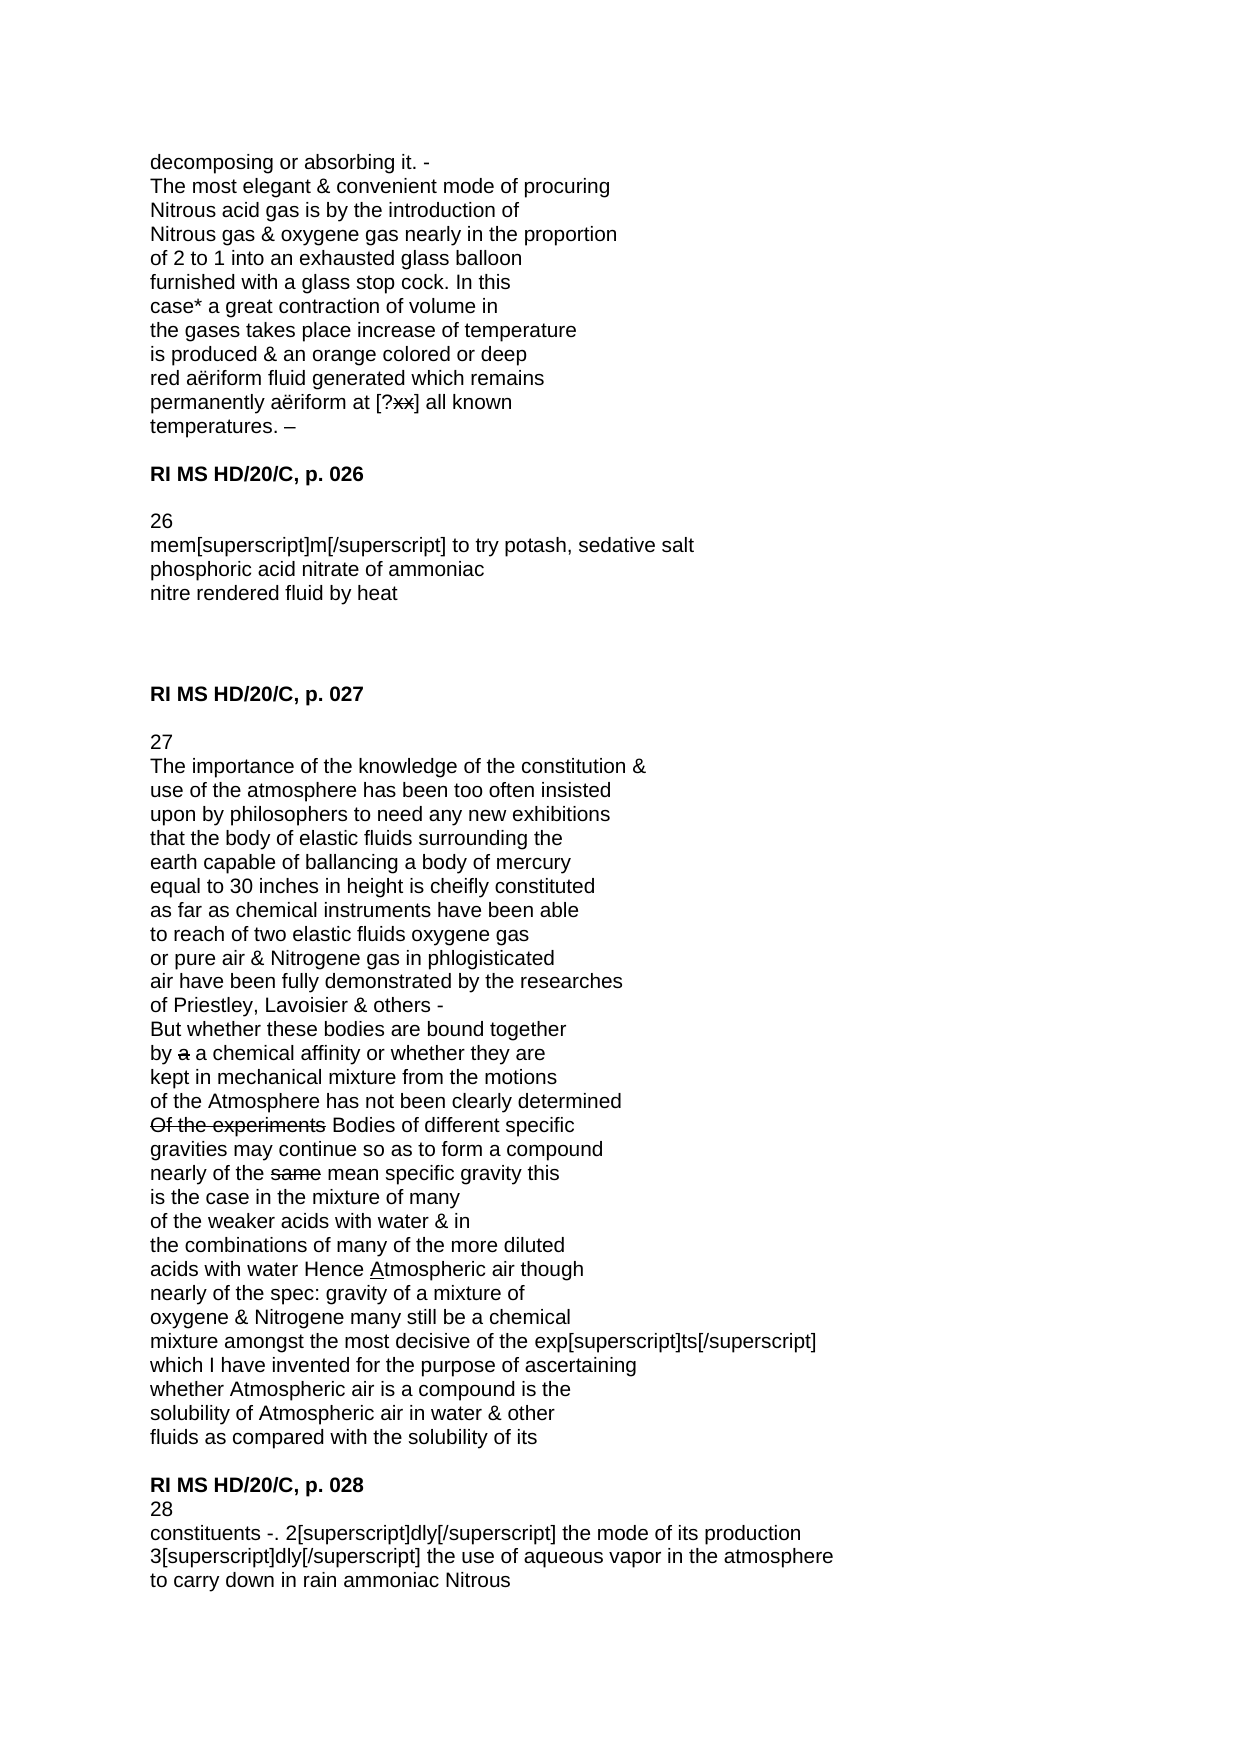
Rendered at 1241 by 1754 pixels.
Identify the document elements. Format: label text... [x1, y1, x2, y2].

list RI MS HD/20/C, p. 026 [150, 461, 1090, 485]
list RI MS HD/20/C, p. 027 [150, 682, 1090, 706]
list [150, 150, 1090, 437]
list 26 mem[superscript]m[/superscript] to try potash, sedative salt phosphoric acid nitrate of ammoniac nitre rendered fluid by heat [150, 509, 1090, 605]
list upon by philosophers to need any new exhibitions that the body of elastic fluids surrounding the earth capable of ballancing a body of mercury equal to 30 inches in height is cheifly constituted as far as chemical instruments have been able to reach of two elastic fluids oxygene gas or pure air & Nitrogene gas in phlogisticated [150, 802, 1090, 969]
list 27 [150, 730, 1090, 754]
list mixture amongst the most decisive of the exp[superscript]ts[/superscript] which I have invented for the purpose of ascertaining whether Atmospheric air is a compound is the solubility of Atmospheric air in water & other fluids as compared with the solubility of its [150, 1329, 1090, 1448]
list air have been fully demonstrated by the researches [150, 969, 1090, 993]
list oxygene & Nitrogene many still be a chemical [150, 1305, 1090, 1329]
list The importance of the knowledge of the constitution & use of the atmosphere has been too often insisted [150, 754, 1090, 802]
list of Priestley, Lavoisier & others - But whether these bodies are bound together by a a chemical affinity or whether they are kept in mechanical mixture from the motions of the Atmosphere has not been clearly determined Of the experiments Bodies of different specific gravities may continue so as to form a compound nearly of the same mean specific gravity this is the case in the mixture of many of the weaker acids with water & in the combinations of many of the more diluted acids with water Hence Atmospheric air though nearly of the spec: gravity of a mixture of [150, 993, 1090, 1305]
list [150, 1496, 1090, 1592]
list RI MS HD/20/C, p. 028 [150, 1472, 1090, 1496]
